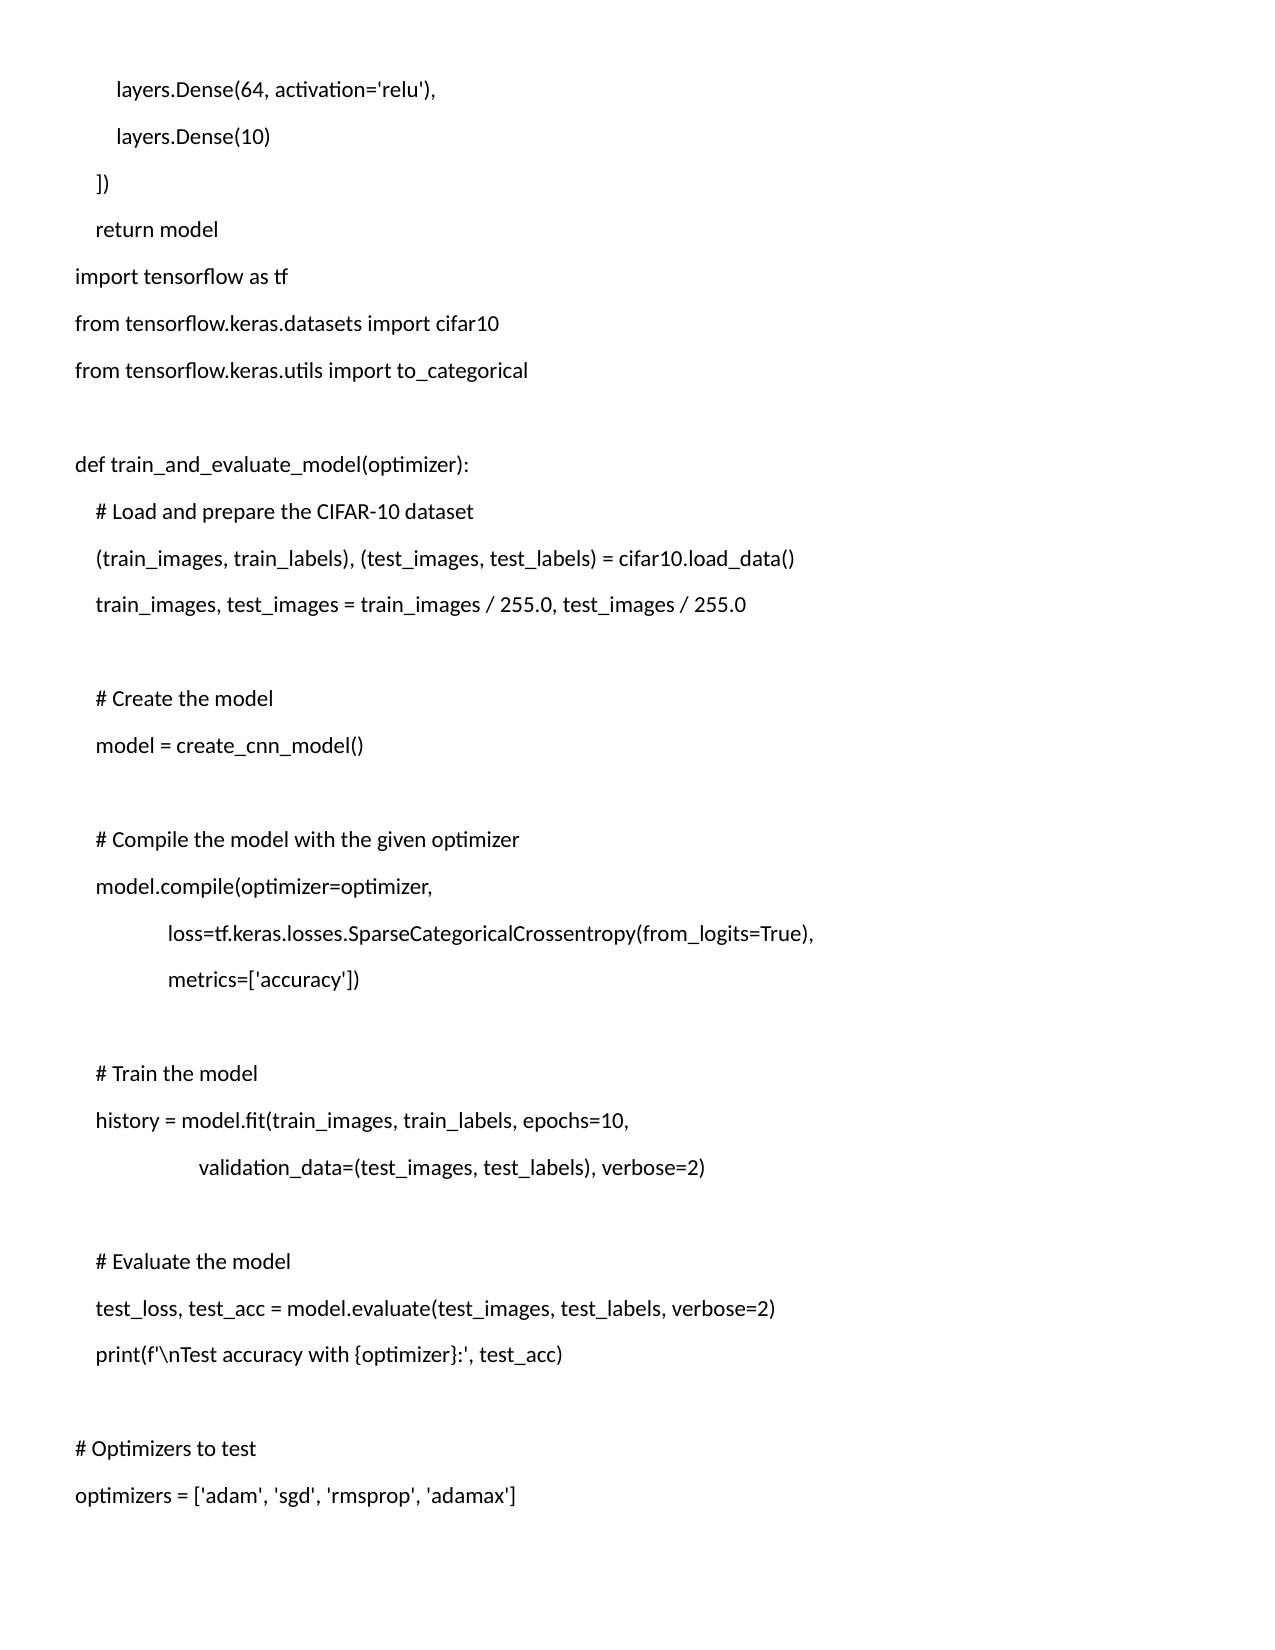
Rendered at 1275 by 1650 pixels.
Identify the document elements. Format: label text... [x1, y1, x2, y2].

text # Load and prepare the CIFAR-10 dataset [75, 497, 1200, 525]
text model.compile(optimizer=optimizer, [75, 872, 1200, 900]
text layers.Dense(10) [75, 122, 1200, 150]
text # Create the model [75, 684, 1200, 712]
text model = create_cnn_model() [75, 731, 1200, 759]
text ]) [75, 169, 1200, 197]
text return model [75, 216, 1200, 244]
text # Evaluate the model [75, 1247, 1200, 1275]
text # Optimizers to test [75, 1434, 1200, 1462]
text metrics=['accuracy']) [75, 966, 1200, 994]
text from tensorflow.keras.datasets import cifar10 [75, 309, 1200, 337]
text validation_data=(test_images, test_labels), verbose=2) [75, 1153, 1200, 1181]
text import tensorflow as tf [75, 262, 1200, 291]
text def train_and_evaluate_model(optimizer): [75, 450, 1200, 478]
text layers.Dense(64, activation='relu'), [75, 75, 1200, 103]
text print(f'\nTest accuracy with {optimizer}:', test_acc) [75, 1341, 1200, 1369]
text loss=tf.keras.losses.SparseCategoricalCrossentropy(from_logits=True), [75, 919, 1200, 947]
text optimizers = ['adam', 'sgd', 'rmsprop', 'adamax'] [75, 1481, 1200, 1509]
text (train_images, train_labels), (test_images, test_labels) = cifar10.load_data() [75, 544, 1200, 572]
text from tensorflow.keras.utils import to_categorical [75, 356, 1200, 384]
text # Compile the model with the given optimizer [75, 825, 1200, 853]
text train_images, test_images = train_images / 255.0, test_images / 255.0 [75, 591, 1200, 619]
text # Train the model [75, 1059, 1200, 1087]
text test_loss, test_acc = model.evaluate(test_images, test_labels, verbose=2) [75, 1294, 1200, 1322]
text history = model.fit(train_images, train_labels, epochs=10, [75, 1106, 1200, 1134]
